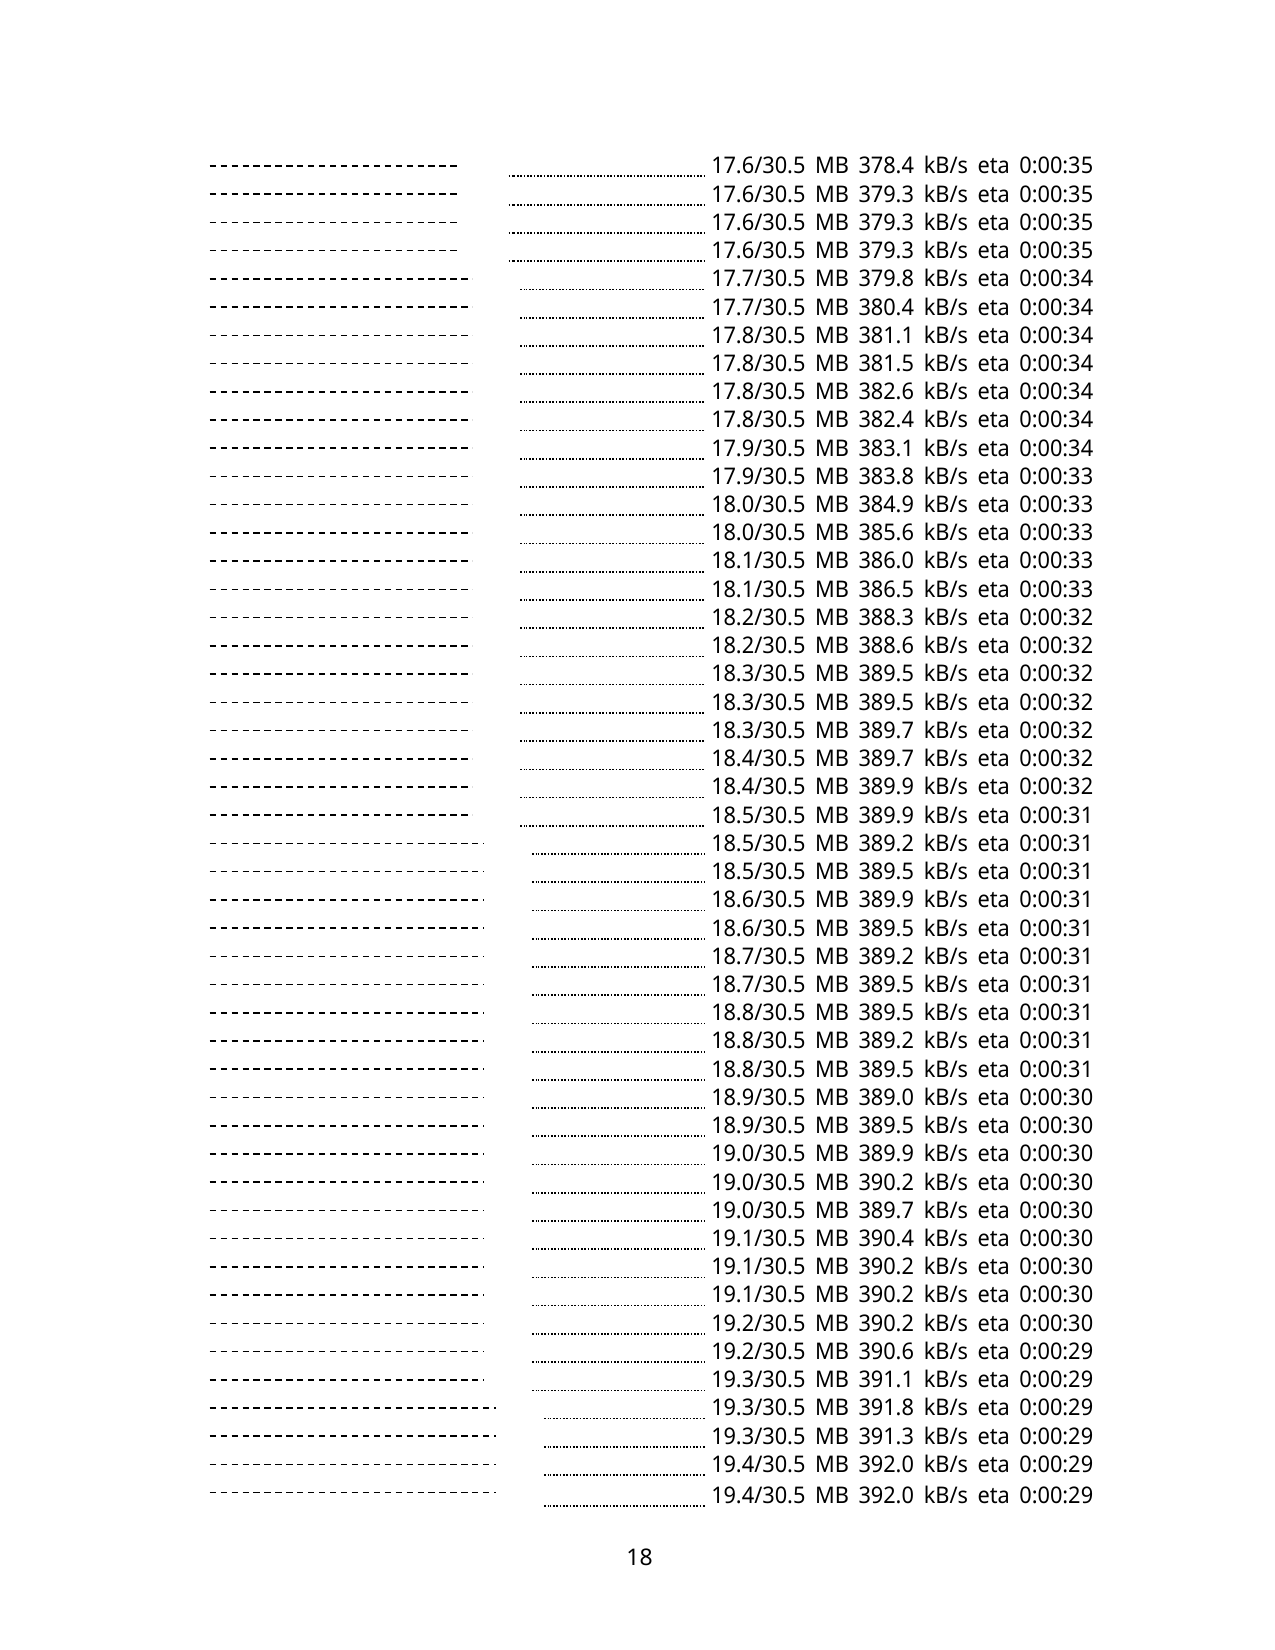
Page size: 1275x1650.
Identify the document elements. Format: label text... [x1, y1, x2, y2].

text 19.4/30.5 MB 392.0 kB/s eta 0:00:29 [67, 1450, 1093, 1478]
text 18.2/30.5 MB 388.3 kB/s eta 0:00:32 [67, 603, 1093, 631]
text 18.4/30.5 MB 389.9 kB/s eta 0:00:32 [67, 772, 1093, 801]
text 18.7/30.5 MB 389.5 kB/s eta 0:00:31 [67, 970, 1093, 998]
text 17.8/30.5 MB 382.6 kB/s eta 0:00:34 [67, 377, 1093, 405]
text 18.8/30.5 MB 389.2 kB/s eta 0:00:31 [67, 1026, 1093, 1054]
text 18.3/30.5 MB 389.5 kB/s eta 0:00:32 [67, 688, 1093, 716]
text 17.6/30.5 MB 378.4 kB/s eta 0:00:35 [67, 148, 1093, 179]
text 18.3/30.5 MB 389.5 kB/s eta 0:00:32 [67, 659, 1093, 688]
text 19.1/30.5 MB 390.2 kB/s eta 0:00:30 [67, 1252, 1093, 1280]
text 18.9/30.5 MB 389.0 kB/s eta 0:00:30 [67, 1083, 1093, 1111]
text 18.6/30.5 MB 389.9 kB/s eta 0:00:31 [67, 885, 1093, 913]
text 18.6/30.5 MB 389.5 kB/s eta 0:00:31 [67, 913, 1093, 942]
text 17.9/30.5 MB 383.8 kB/s eta 0:00:33 [67, 462, 1093, 490]
text 17.6/30.5 MB 379.3 kB/s eta 0:00:35 [67, 208, 1093, 236]
text 17.6/30.5 MB 379.3 kB/s eta 0:00:35 [67, 236, 1093, 264]
text 19.3/30.5 MB 391.3 kB/s eta 0:00:29 [67, 1422, 1093, 1450]
text 19.3/30.5 MB 391.8 kB/s eta 0:00:29 [67, 1393, 1093, 1422]
text 19.1/30.5 MB 390.2 kB/s eta 0:00:30 [67, 1280, 1093, 1309]
text 19.2/30.5 MB 390.2 kB/s eta 0:00:30 [67, 1309, 1093, 1337]
text 18.5/30.5 MB 389.2 kB/s eta 0:00:31 [67, 829, 1093, 857]
text 18.5/30.5 MB 389.5 kB/s eta 0:00:31 [67, 857, 1093, 885]
text 18.0/30.5 MB 385.6 kB/s eta 0:00:33 [67, 518, 1093, 546]
text 18.2/30.5 MB 388.6 kB/s eta 0:00:32 [67, 631, 1093, 659]
text 19.3/30.5 MB 391.1 kB/s eta 0:00:29 [67, 1365, 1093, 1393]
text 17.7/30.5 MB 380.4 kB/s eta 0:00:34 [67, 292, 1093, 321]
text 19.2/30.5 MB 390.6 kB/s eta 0:00:29 [67, 1337, 1093, 1365]
text 19.0/30.5 MB 390.2 kB/s eta 0:00:30 [67, 1167, 1093, 1196]
text 18.1/30.5 MB 386.5 kB/s eta 0:00:33 [67, 575, 1093, 603]
text 18.1/30.5 MB 386.0 kB/s eta 0:00:33 [67, 546, 1093, 575]
text 18.3/30.5 MB 389.7 kB/s eta 0:00:32 [67, 716, 1093, 744]
text 18.7/30.5 MB 389.2 kB/s eta 0:00:31 [67, 942, 1093, 970]
text 17.8/30.5 MB 382.4 kB/s eta 0:00:34 [67, 405, 1093, 433]
text 17.8/30.5 MB 381.5 kB/s eta 0:00:34 [67, 349, 1093, 377]
text 19.1/30.5 MB 390.4 kB/s eta 0:00:30 [67, 1224, 1093, 1252]
text 17.6/30.5 MB 379.3 kB/s eta 0:00:35 [67, 179, 1093, 208]
text 18.0/30.5 MB 384.9 kB/s eta 0:00:33 [67, 490, 1093, 518]
text 18.8/30.5 MB 389.5 kB/s eta 0:00:31 [67, 1054, 1093, 1083]
text 18.4/30.5 MB 389.7 kB/s eta 0:00:32 [67, 744, 1093, 772]
text 17.9/30.5 MB 383.1 kB/s eta 0:00:34 [67, 433, 1093, 462]
text 18.5/30.5 MB 389.9 kB/s eta 0:00:31 [67, 801, 1093, 829]
text 17.7/30.5 MB 379.8 kB/s eta 0:00:34 [67, 264, 1093, 292]
text 19.0/30.5 MB 389.9 kB/s eta 0:00:30 [67, 1139, 1093, 1167]
text 19.0/30.5 MB 389.7 kB/s eta 0:00:30 [67, 1196, 1093, 1224]
text 17.8/30.5 MB 381.1 kB/s eta 0:00:34 [67, 321, 1093, 349]
text 18.8/30.5 MB 389.5 kB/s eta 0:00:31 [67, 998, 1093, 1026]
text 18.9/30.5 MB 389.5 kB/s eta 0:00:30 [67, 1111, 1093, 1139]
text 19.4/30.5 MB 392.0 kB/s eta 0:00:29 [67, 1478, 1093, 1510]
